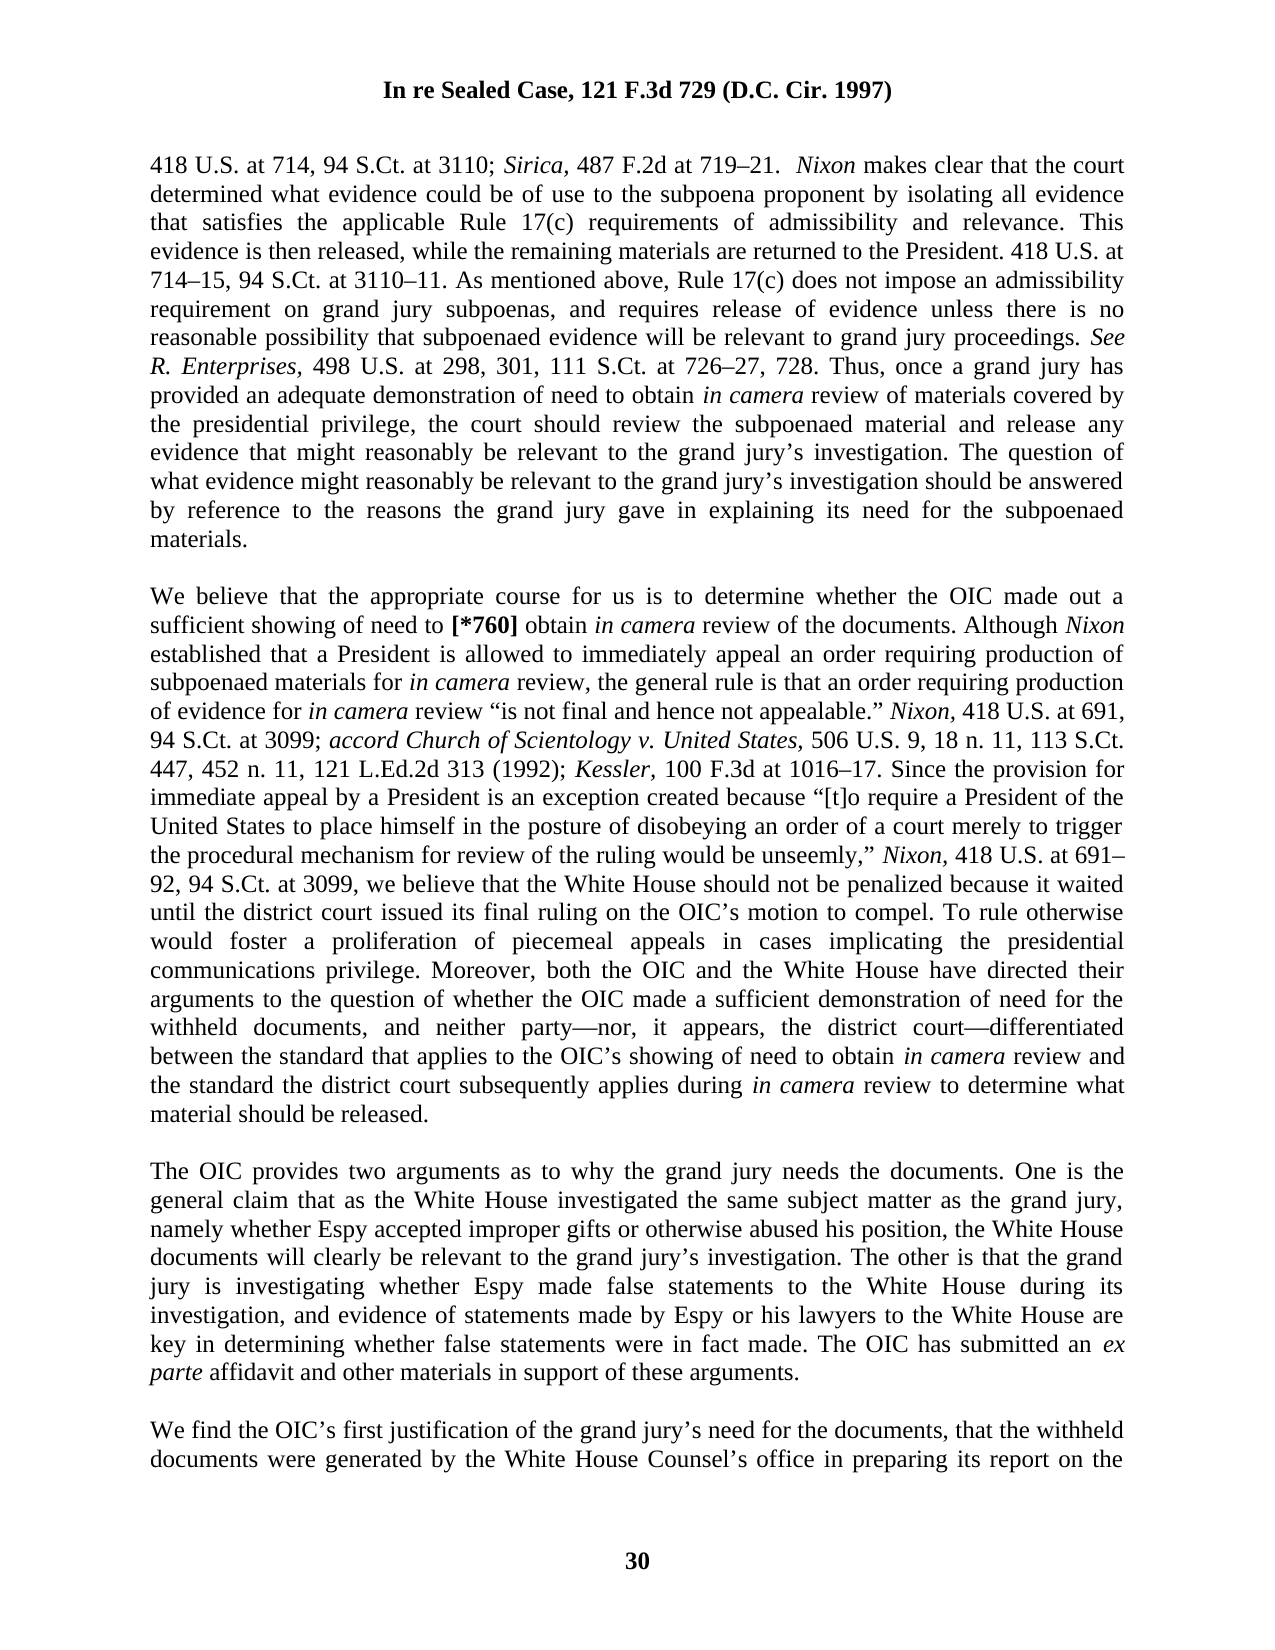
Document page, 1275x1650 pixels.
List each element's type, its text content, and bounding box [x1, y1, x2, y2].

text We believe that the appropriate course for us is to determine whether the OIC made out a sufficient showing of need to [*760] obtain in camera review of the documents. Although Nixon established that a President is allowed to immediately appeal an order requiring production of subpoenaed materials for in camera review, the general rule is that an order requiring production of evidence for in camera review “is not final and hence not appealable.” Nixon, 418 U.S. at 691, 94 S.Ct. at 3099; accord Church of Scientology v. United States, 506 U.S. 9, 18 n. 11, 113 S.Ct. 447, 452 n. 11, 121 L.Ed.2d 313 (1992); Kessler, 100 F.3d at 1016–17. Since the provision for immediate appeal by a President is an exception created because “[t]o require a President of the United States to place himself in the posture of disobeying an order of a court merely to trigger the procedural mechanism for review of the ruling would be unseemly,” Nixon, 418 U.S. at 691–92, 94 S.Ct. at 3099, we believe that the White House should not be penalized because it waited until the district court issued its final ruling on the OIC’s motion to compel. To rule otherwise would foster a proliferation of piecemeal appeals in cases implicating the presidential communications privilege. Moreover, both the OIC and the White House have directed their arguments to the question of whether the OIC made a sufficient demonstration of need for the withheld documents, and neither party—nor, it appears, the district court—differentiated between the standard that applies to the OIC’s showing of need to obtain in camera review and the standard the district court subsequently applies during in camera review to determine what material should be released. [150, 581, 1125, 1127]
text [150, 1415, 1125, 1472]
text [150, 150, 1125, 552]
text The OIC provides two arguments as to why the grand jury needs the documents. One is the general claim that as the White House investigated the same subject matter as the grand jury, namely whether Espy accepted improper gifts or otherwise abused his position, the White House documents will clearly be relevant to the grand jury’s investigation. The other is that the grand jury is investigating whether Espy made false statements to the White House during its investigation, and evidence of statements made by Espy or his lawyers to the White House are key in determining whether false statements were in fact made. The OIC has submitted an ex parte affidavit and other materials in support of these arguments. [150, 1156, 1125, 1386]
